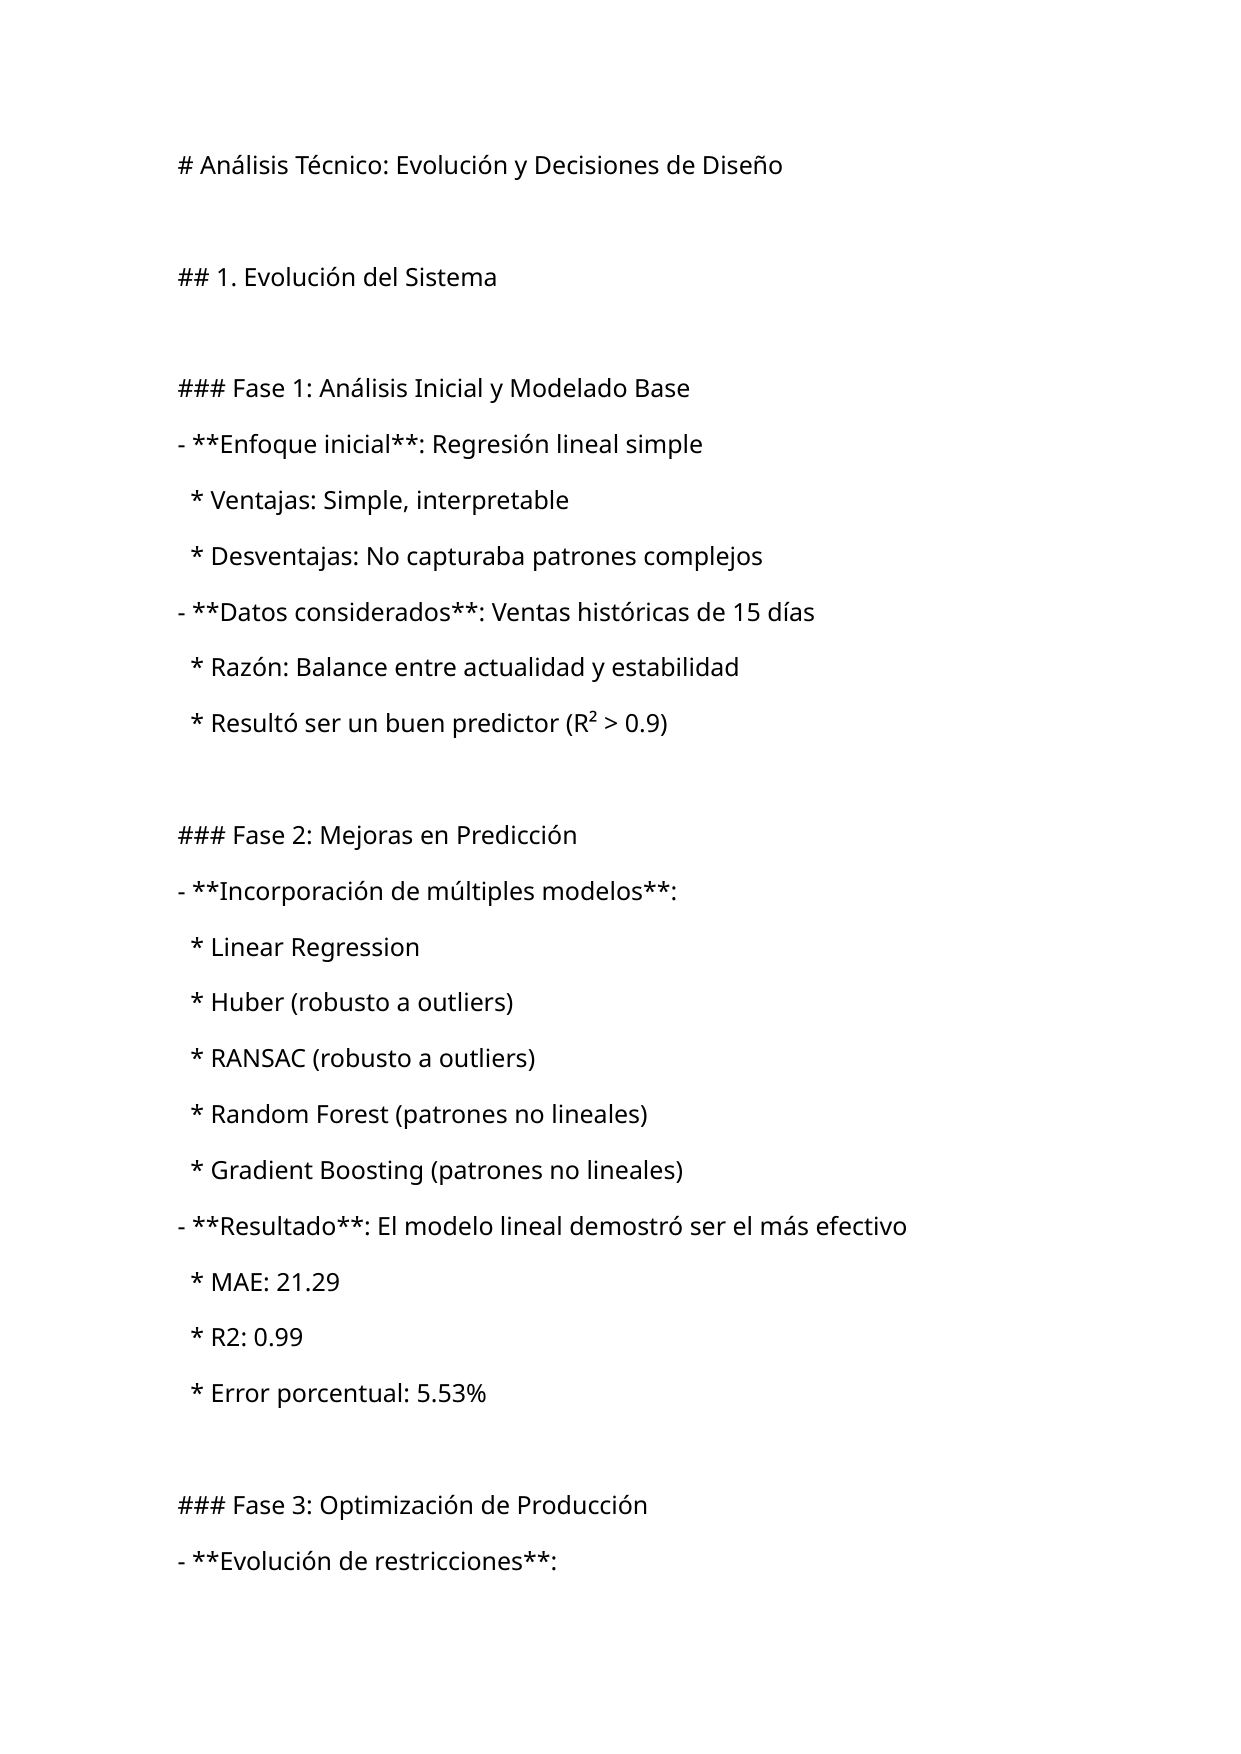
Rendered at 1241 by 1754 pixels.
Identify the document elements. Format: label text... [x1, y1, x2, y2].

text * Random Forest (patrones no lineales) [177, 1097, 1063, 1131]
text - **Evolución de restricciones**: [177, 1543, 1063, 1577]
text * Gradient Boosting (patrones no lineales) [177, 1153, 1063, 1187]
text - **Resultado**: El modelo lineal demostró ser el más efectivo [177, 1208, 1063, 1242]
text * Ventajas: Simple, interpretable [177, 483, 1063, 517]
text * Error porcentual: 5.53% [177, 1376, 1063, 1410]
text * R2: 0.99 [177, 1320, 1063, 1354]
text - **Enfoque inicial**: Regresión lineal simple [177, 427, 1063, 461]
text * Huber (robusto a outliers) [177, 985, 1063, 1019]
text ### Fase 1: Análisis Inicial y Modelado Base [177, 371, 1063, 405]
text ### Fase 3: Optimización de Producción [177, 1488, 1063, 1522]
text # Análisis Técnico: Evolución y Decisiones de Diseño [177, 148, 1063, 182]
text * MAE: 21.29 [177, 1264, 1063, 1298]
text - **Datos considerados**: Ventas históricas de 15 días [177, 594, 1063, 628]
text * Desventajas: No capturaba patrones complejos [177, 538, 1063, 572]
text * Resultó ser un buen predictor (R² > 0.9) [177, 706, 1063, 740]
text * Razón: Balance entre actualidad y estabilidad [177, 650, 1063, 684]
text ### Fase 2: Mejoras en Predicción [177, 818, 1063, 852]
text ## 1. Evolución del Sistema [177, 259, 1063, 293]
text * RANSAC (robusto a outliers) [177, 1041, 1063, 1075]
text * Linear Regression [177, 929, 1063, 963]
text - **Incorporación de múltiples modelos**: [177, 873, 1063, 907]
